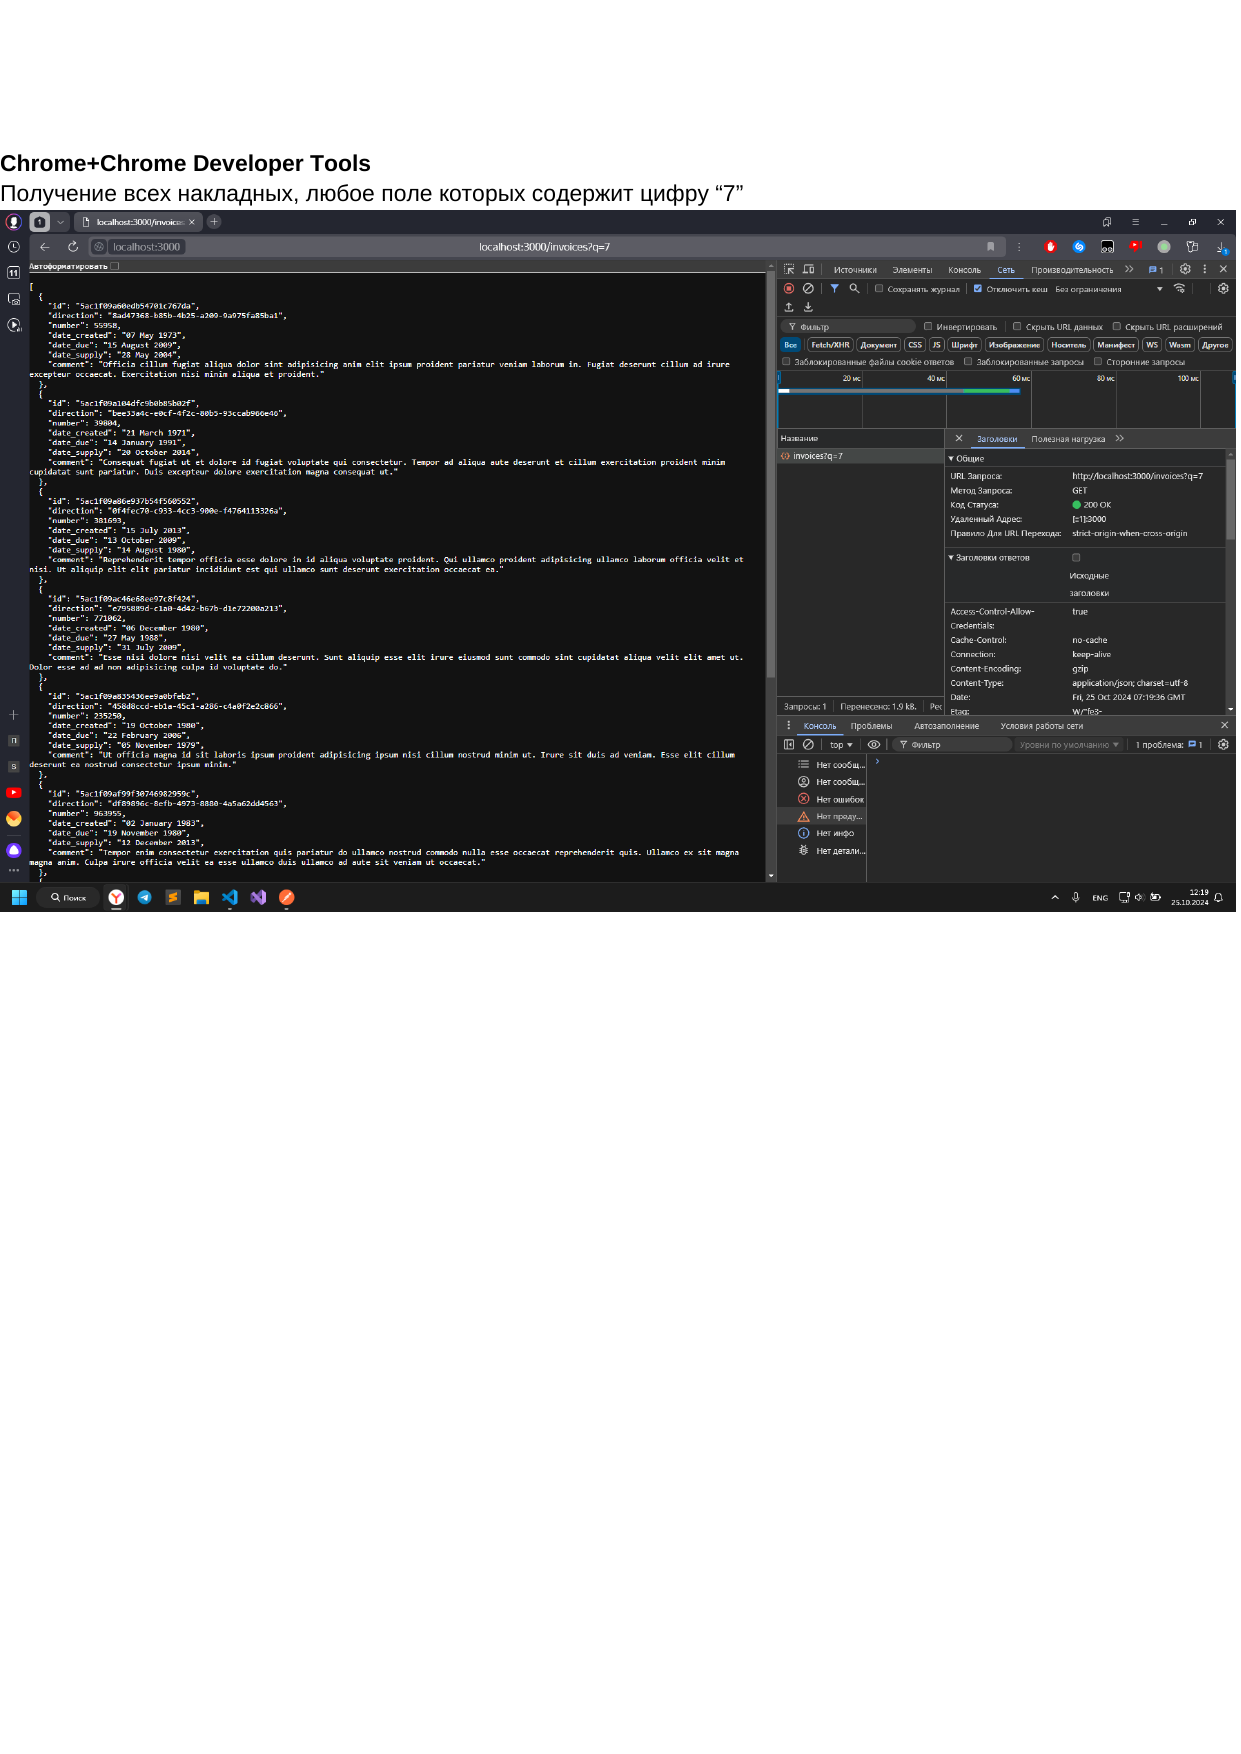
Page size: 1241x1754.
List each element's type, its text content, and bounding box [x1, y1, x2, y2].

picture [0, 210, 1236, 912]
text Chrome+Chrome Developer Tools [0, 150, 1090, 176]
text Получение всех накладных, любое поле которых содержит цифру “7” [0, 180, 1090, 210]
